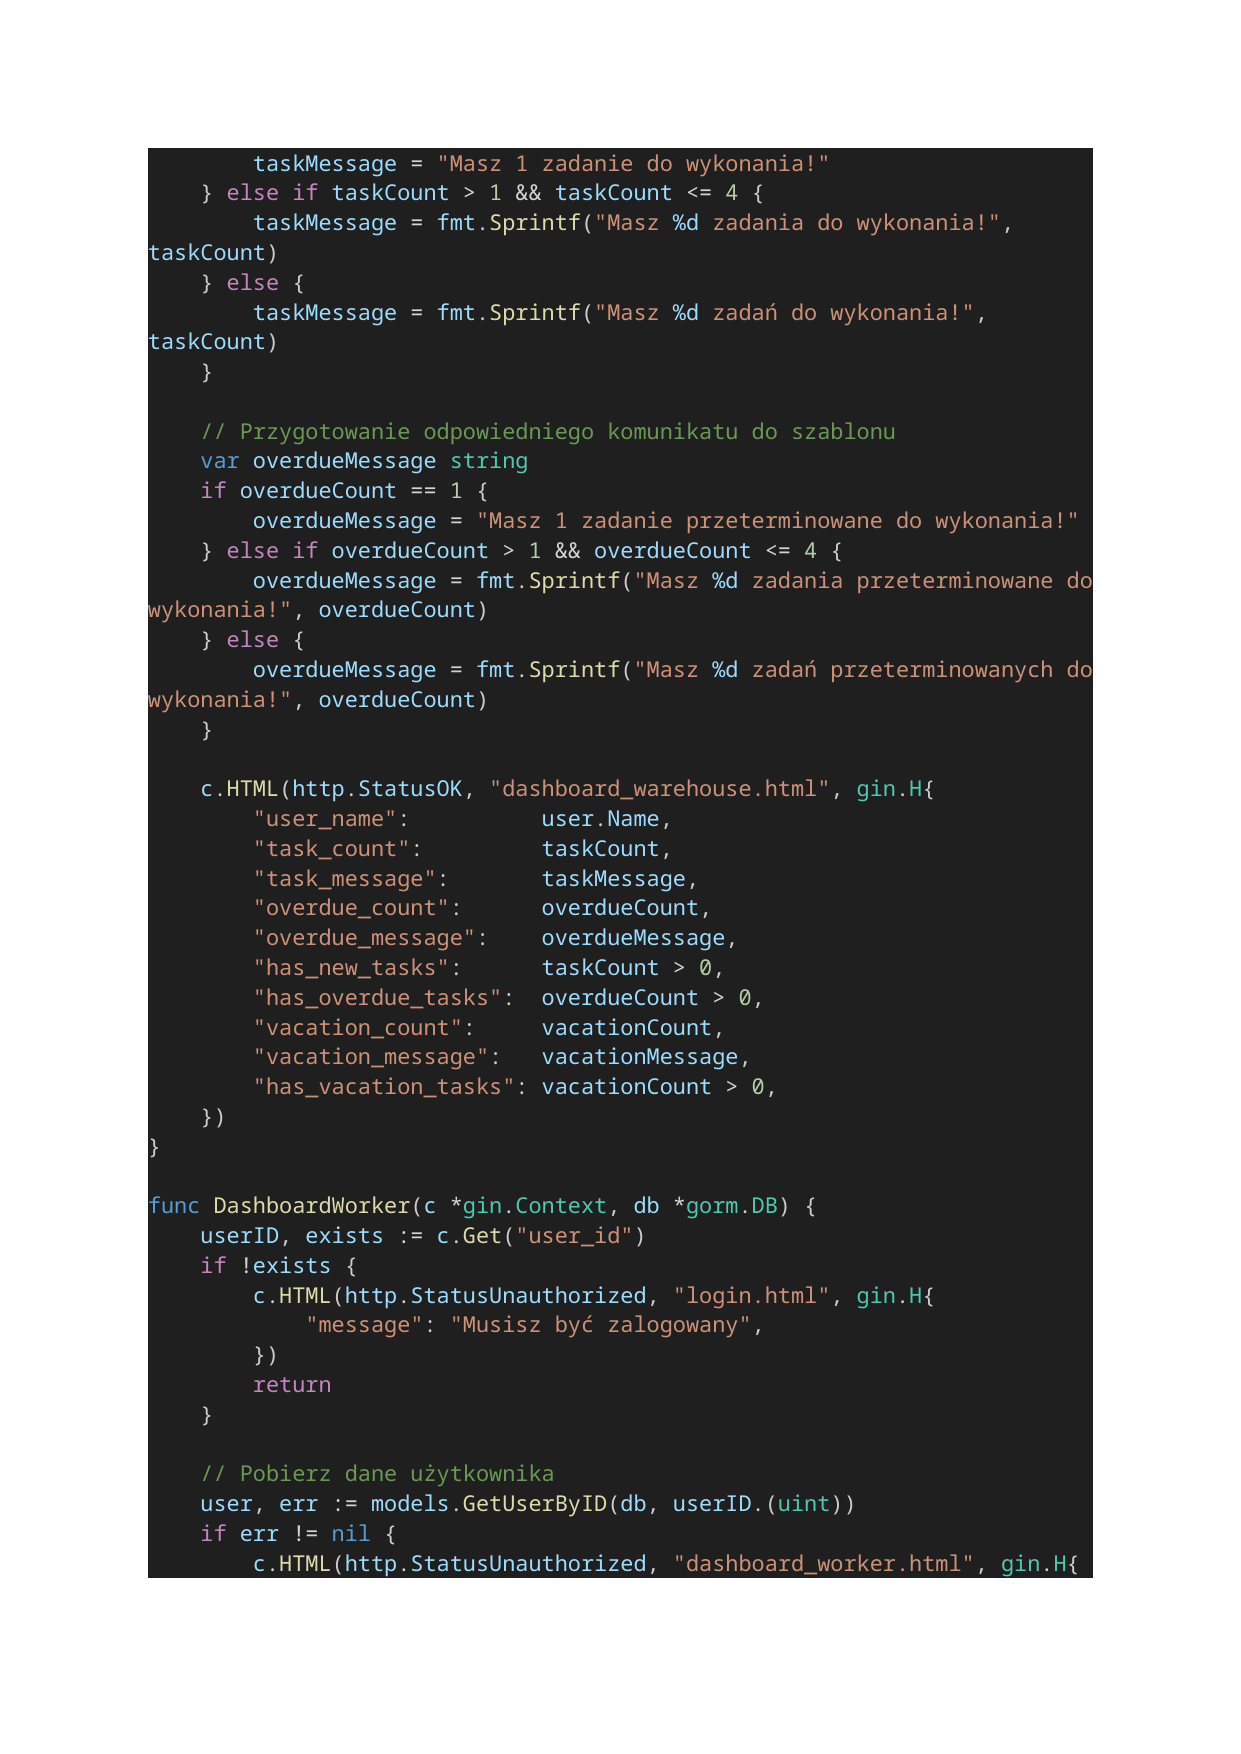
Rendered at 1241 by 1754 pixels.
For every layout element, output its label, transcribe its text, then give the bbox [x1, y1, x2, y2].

text userID, exists := c.Get("user_id") [148, 1220, 1093, 1250]
text // Przygotowanie odpowiedniego komunikatu do szablonu [148, 416, 1093, 446]
text } else if taskCount > 1 && taskCount <= 4 { [148, 177, 1093, 207]
text func DashboardWorker(c *gin.Context, db *gorm.DB) { [148, 1190, 1093, 1220]
text } else { [148, 624, 1093, 654]
text c.HTML(http.StatusOK, "dashboard_warehouse.html", gin.H{ [148, 773, 1093, 803]
text overdueMessage = fmt.Sprintf("Masz %d zadania przeterminowane do wykonania!", overdueCount) [148, 565, 1093, 624]
text overdueMessage = fmt.Sprintf("Masz %d zadań przeterminowanych do wykonania!", overdueCount) [148, 654, 1093, 714]
text if !exists { [148, 1250, 1093, 1280]
text } [148, 1131, 1093, 1161]
text "user_name": user.Name, [148, 803, 1093, 833]
text "vacation_message": vacationMessage, [148, 1041, 1093, 1071]
text taskMessage = "Masz 1 zadanie do wykonania!" [148, 148, 1093, 177]
text } else { [148, 267, 1093, 297]
text "has_vacation_tasks": vacationCount > 0, [148, 1071, 1093, 1101]
text c.HTML(http.StatusUnauthorized, "dashboard_worker.html", gin.H{ [148, 1548, 1093, 1578]
text c.HTML(http.StatusUnauthorized, "login.html", gin.H{ [148, 1280, 1093, 1309]
text overdueMessage = "Masz 1 zadanie przeterminowane do wykonania!" [148, 505, 1093, 535]
text }) [148, 1339, 1093, 1369]
text } [148, 356, 1093, 386]
text "task_message": taskMessage, [148, 863, 1093, 892]
text "task_count": taskCount, [148, 833, 1093, 863]
text return [148, 1369, 1093, 1399]
text taskMessage = fmt.Sprintf("Masz %d zadania do wykonania!", taskCount) [148, 207, 1093, 267]
text "overdue_count": overdueCount, [148, 892, 1093, 922]
text "has_overdue_tasks": overdueCount > 0, [148, 982, 1093, 1012]
text if err != nil { [148, 1518, 1093, 1548]
text "has_new_tasks": taskCount > 0, [148, 952, 1093, 982]
text "overdue_message": overdueMessage, [148, 922, 1093, 952]
text } else if overdueCount > 1 && overdueCount <= 4 { [148, 535, 1093, 565]
text } [148, 1399, 1093, 1429]
text "vacation_count": vacationCount, [148, 1012, 1093, 1041]
text if overdueCount == 1 { [148, 475, 1093, 505]
text } [148, 714, 1093, 743]
text "message": "Musisz być zalogowany", [148, 1309, 1093, 1339]
text // Pobierz dane użytkownika [148, 1458, 1093, 1488]
text taskMessage = fmt.Sprintf("Masz %d zadań do wykonania!", taskCount) [148, 297, 1093, 356]
text }) [148, 1101, 1093, 1131]
text var overdueMessage string [148, 446, 1093, 475]
text user, err := models.GetUserByID(db, userID.(uint)) [148, 1488, 1093, 1518]
